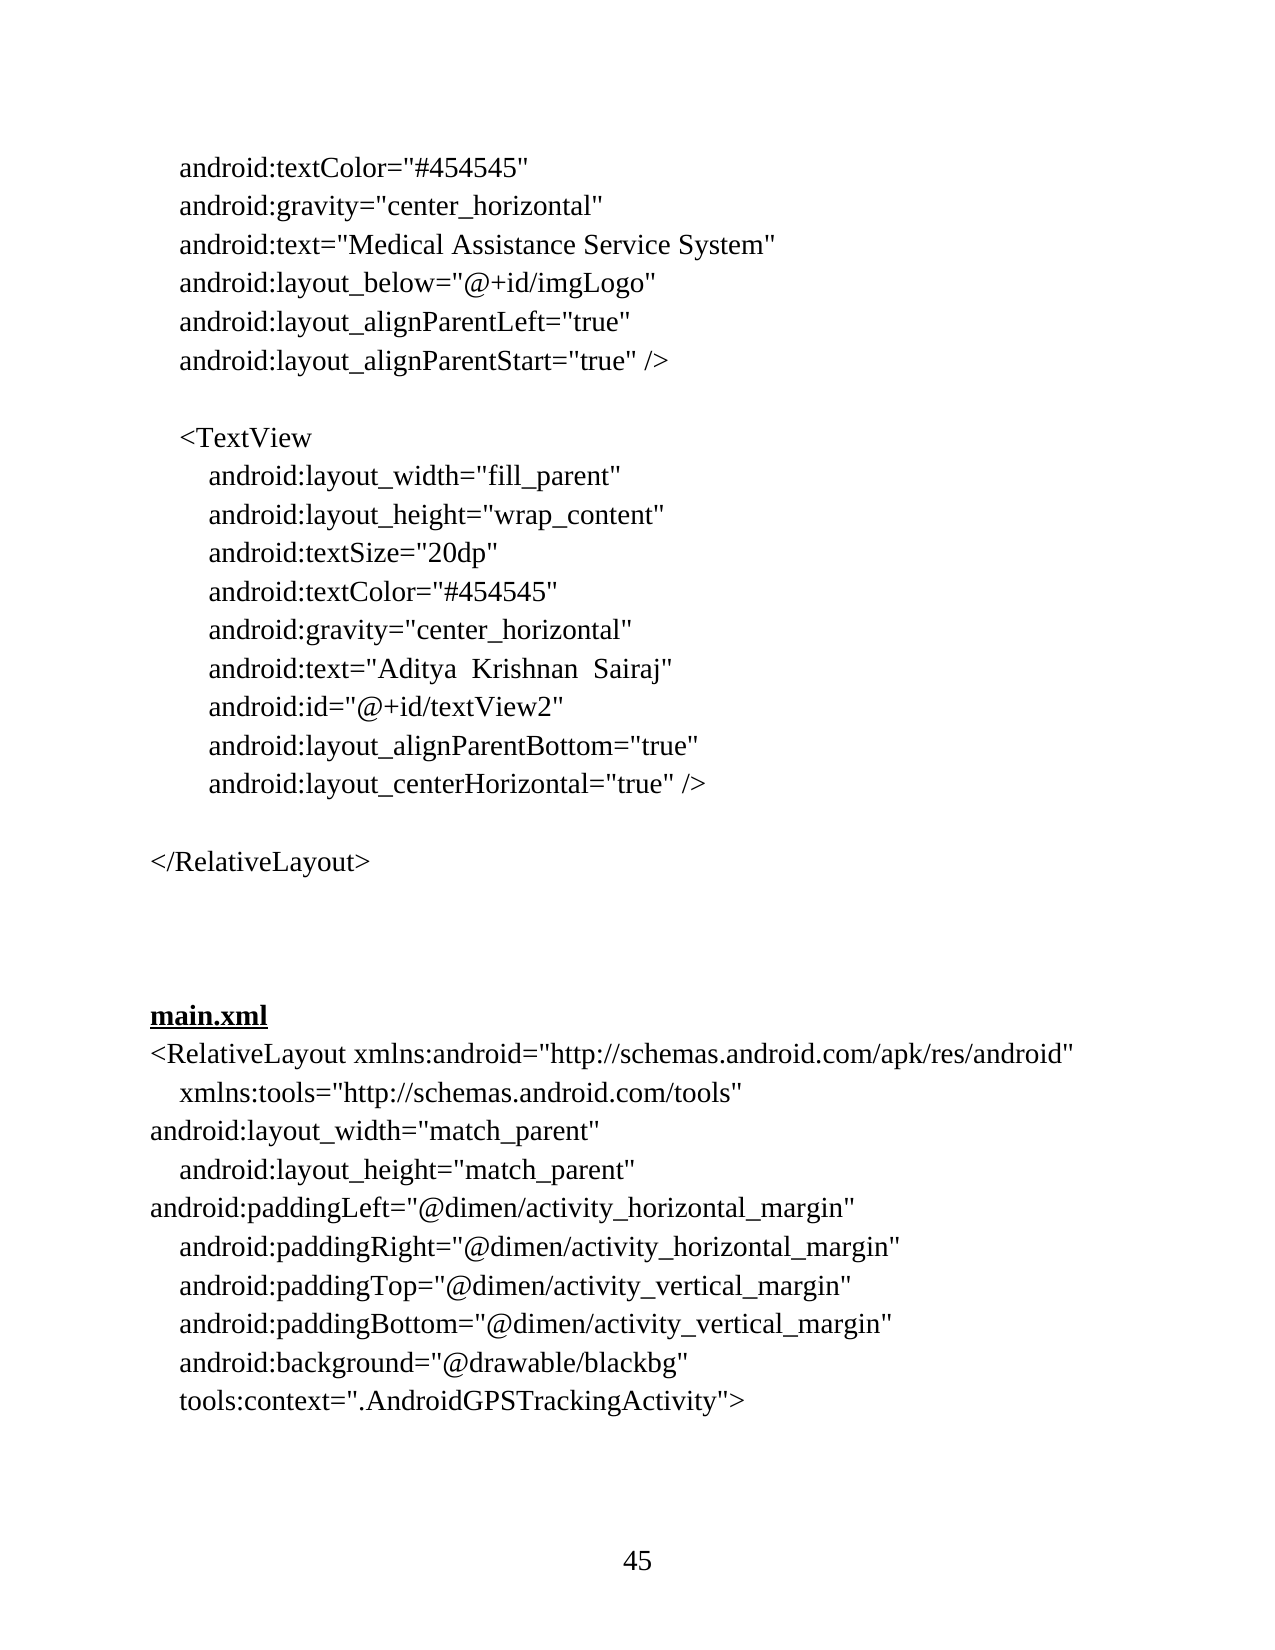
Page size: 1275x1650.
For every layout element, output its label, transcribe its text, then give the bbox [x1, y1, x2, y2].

text main.xml [150, 998, 1125, 1031]
text android:layout_height="match_parent" android:paddingLeft="@dimen/activity_horizontal_margin" [150, 1152, 1125, 1224]
text android:paddingRight="@dimen/activity_horizontal_margin" [150, 1229, 1125, 1263]
text tools:context=".AndroidGPSTrackingActivity"> [150, 1383, 1125, 1417]
text android:textColor="#454545" [150, 150, 1125, 183]
text android:layout_alignParentLeft="true" [150, 304, 1125, 338]
text android:layout_alignParentStart="true" /> [150, 343, 1125, 376]
text android:layout_centerHorizontal="true" /> [150, 767, 1125, 800]
text android:textColor="#454545" [150, 574, 1125, 607]
text android:paddingTop="@dimen/activity_vertical_margin" [150, 1268, 1125, 1301]
text android:gravity="center_horizontal" [150, 612, 1125, 646]
text android:layout_width="fill_parent" [150, 458, 1125, 492]
text android:gravity="center_horizontal" [150, 188, 1125, 222]
text android:layout_height="wrap_content" [150, 497, 1125, 530]
text android:background="@drawable/blackbg" [150, 1345, 1125, 1378]
text </RelativeLayout> [150, 844, 1125, 877]
text android:layout_alignParentBottom="true" [150, 728, 1125, 762]
text android:text="Medical Assistance Service System" [150, 227, 1125, 261]
text android:text="Aditya Krishnan Sairaj" [150, 651, 1125, 684]
text <TextView [150, 420, 1125, 453]
text android:textSize="20dp" [150, 535, 1125, 569]
text xmlns:tools="http://schemas.android.com/tools" android:layout_width="match_parent" [150, 1075, 1125, 1147]
text android:id="@+id/textView2" [150, 689, 1125, 723]
text android:layout_below="@+id/imgLogo" [150, 266, 1125, 299]
text <RelativeLayout xmlns:android="http://schemas.android.com/apk/res/android" [150, 1036, 1125, 1070]
text android:paddingBottom="@dimen/activity_vertical_margin" [150, 1306, 1125, 1340]
